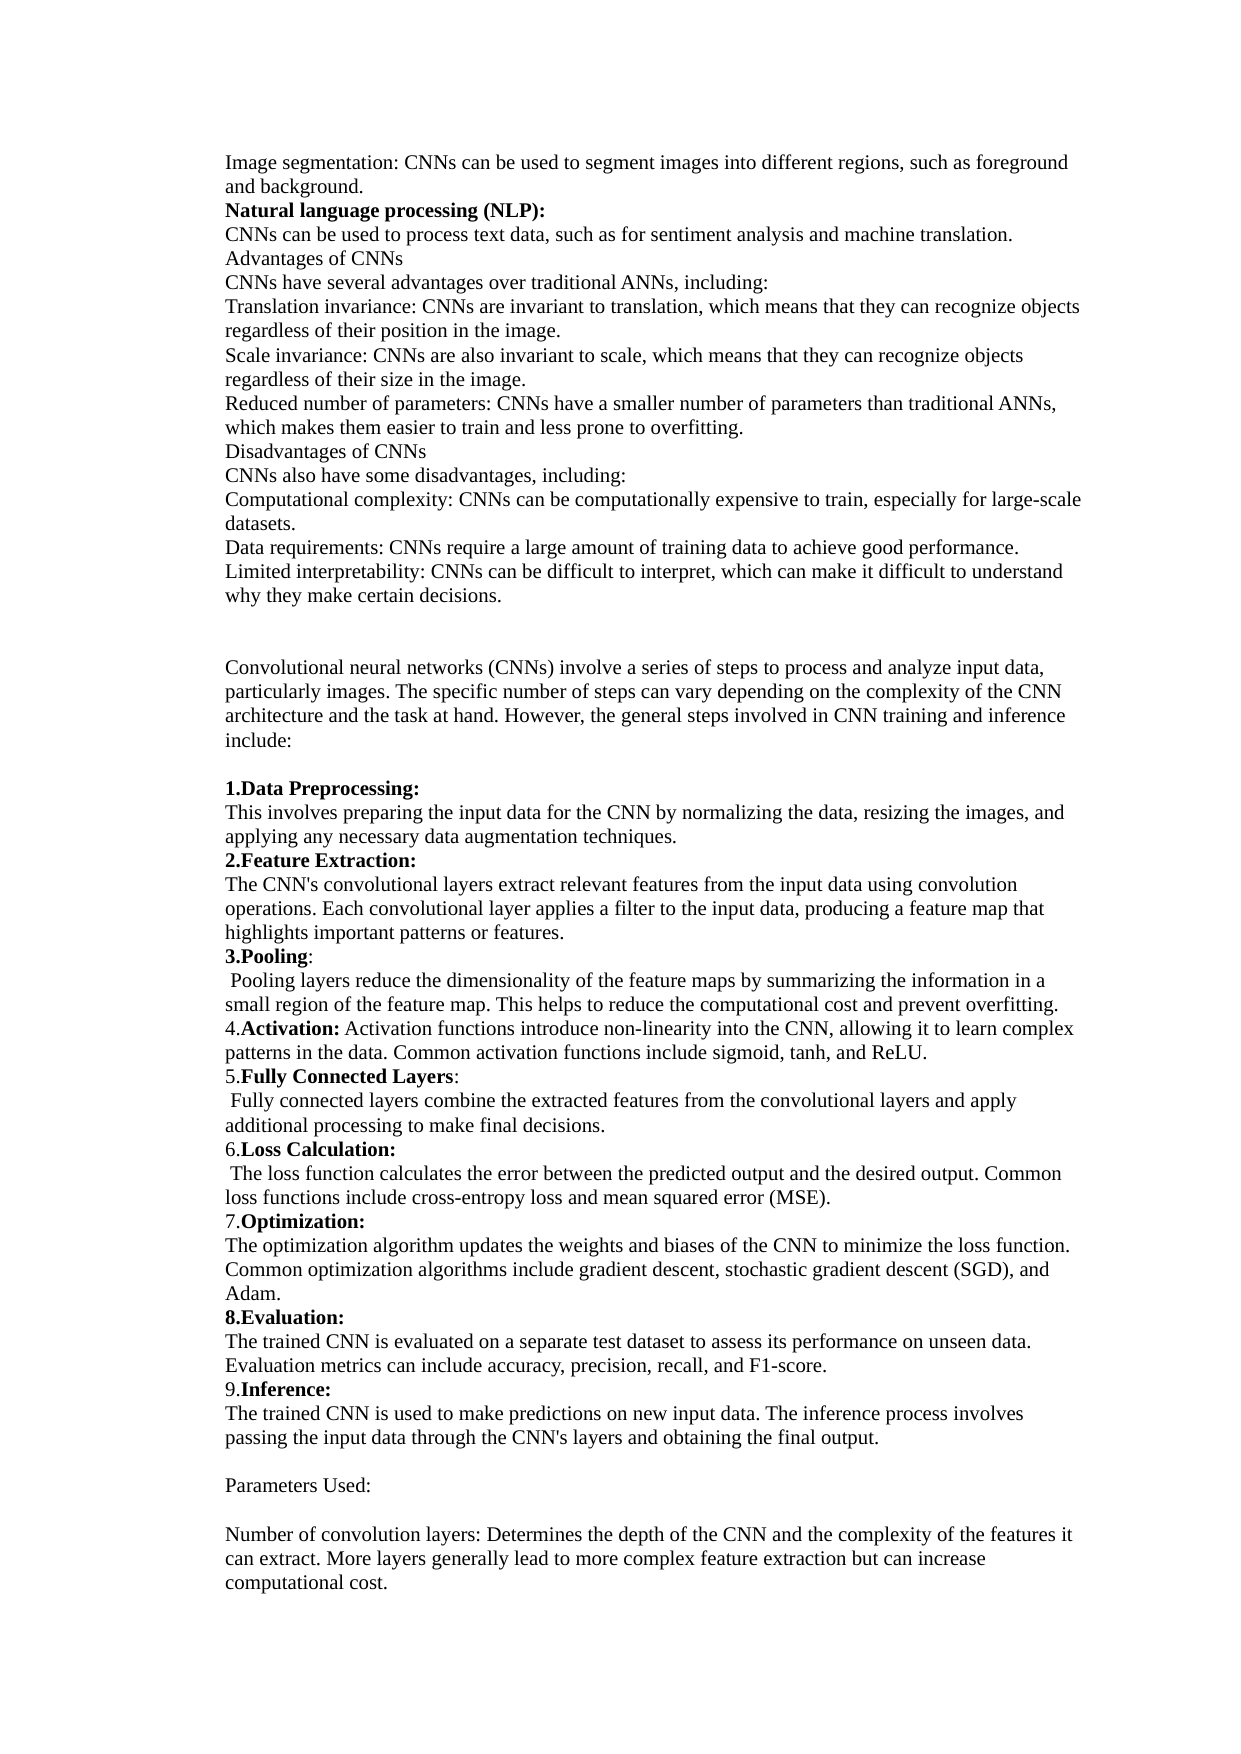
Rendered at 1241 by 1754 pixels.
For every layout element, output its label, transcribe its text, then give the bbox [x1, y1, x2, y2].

text Disadvantages of CNNs [225, 439, 1090, 463]
text 7.Optimization: [225, 1209, 1090, 1233]
text Pooling layers reduce the dimensionality of the feature maps by summarizing the information in a small region of the feature map. This helps to reduce the computational cost and prevent overfitting. [225, 968, 1090, 1016]
text Computational complexity: CNNs can be computationally expensive to train, especially for large-scale datasets. [225, 487, 1090, 535]
text CNNs also have some disadvantages, including: [225, 463, 1090, 487]
text 3.Pooling: [225, 944, 1090, 968]
text Data requirements: CNNs require a large amount of training data to achieve good performance. [225, 535, 1090, 559]
text CNNs have several advantages over traditional ANNs, including: [225, 270, 1090, 294]
text The loss function calculates the error between the predicted output and the desired output. Common loss functions include cross-entropy loss and mean squared error (MSE). [225, 1161, 1090, 1209]
text 9.Inference: [225, 1377, 1090, 1401]
text The trained CNN is used to make predictions on new input data. The inference process involves passing the input data through the CNN's layers and obtaining the final output. [225, 1401, 1090, 1449]
text The optimization algorithm updates the weights and biases of the CNN to minimize the loss function. Common optimization algorithms include gradient descent, stochastic gradient descent (SGD), and Adam. [225, 1233, 1090, 1305]
text Number of convolution layers: Determines the depth of the CNN and the complexity of the features it can extract. More layers generally lead to more complex feature extraction but can increase computational cost. [225, 1522, 1090, 1594]
text Limited interpretability: CNNs can be difficult to interpret, which can make it difficult to understand why they make certain decisions. [225, 559, 1090, 607]
text 1.Data Preprocessing: [225, 776, 1090, 800]
text 6.Loss Calculation: [225, 1137, 1090, 1161]
text Reduced number of parameters: CNNs have a smaller number of parameters than traditional ANNs, which makes them easier to train and less prone to overfitting. [225, 391, 1090, 439]
text 2.Feature Extraction: [225, 848, 1090, 872]
text Parameters Used: [225, 1473, 1090, 1497]
text Convolutional neural networks (CNNs) involve a series of steps to process and analyze input data, particularly images. The specific number of steps can vary depending on the complexity of the CNN architecture and the task at hand. However, the general steps involved in CNN training and inference include: [225, 655, 1090, 752]
text 8.Evaluation: [225, 1305, 1090, 1329]
text The trained CNN is evaluated on a separate test dataset to assess its performance on unseen data. Evaluation metrics can include accuracy, precision, recall, and F1-score. [225, 1329, 1090, 1377]
text Fully connected layers combine the extracted features from the convolutional layers and apply additional processing to make final decisions. [225, 1088, 1090, 1137]
text CNNs can be used to process text data, such as for sentiment analysis and machine translation. [225, 222, 1090, 246]
text Advantages of CNNs [225, 246, 1090, 270]
text Image segmentation: CNNs can be used to segment images into different regions, such as foreground and background. [225, 150, 1090, 198]
text 4.Activation: Activation functions introduce non-linearity into the CNN, allowing it to learn complex patterns in the data. Common activation functions include sigmoid, tanh, and ReLU. [225, 1016, 1090, 1064]
text 5.Fully Connected Layers: [225, 1064, 1090, 1088]
text Natural language processing (NLP): [225, 198, 1090, 222]
text The CNN's convolutional layers extract relevant features from the input data using convolution operations. Each convolutional layer applies a filter to the input data, producing a feature map that highlights important patterns or features. [225, 872, 1090, 944]
text This involves preparing the input data for the CNN by normalizing the data, resizing the images, and applying any necessary data augmentation techniques. [225, 800, 1090, 848]
text Scale invariance: CNNs are also invariant to scale, which means that they can recognize objects regardless of their size in the image. [225, 342, 1090, 391]
text Translation invariance: CNNs are invariant to translation, which means that they can recognize objects regardless of their position in the image. [225, 294, 1090, 342]
